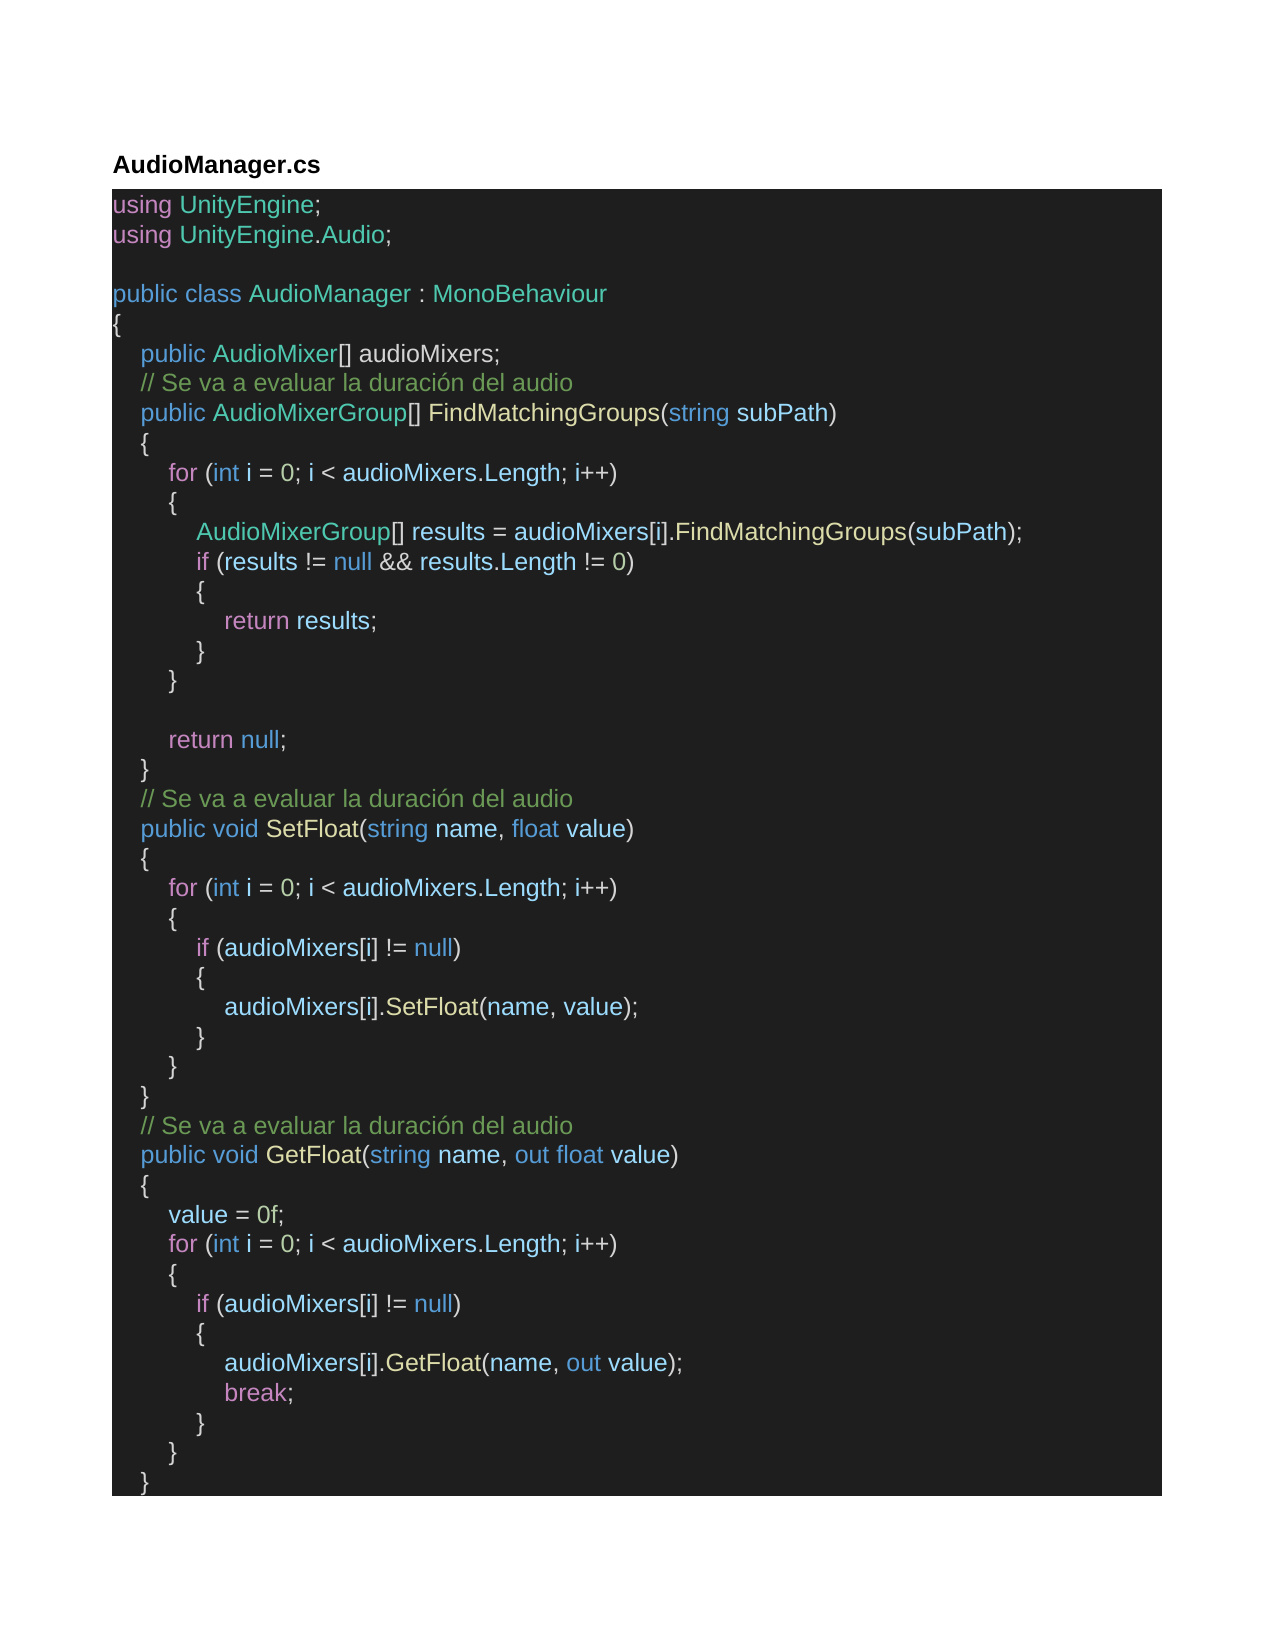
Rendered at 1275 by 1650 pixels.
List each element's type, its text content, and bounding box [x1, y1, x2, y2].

text } [112, 1050, 1162, 1080]
text audioMixers[i].GetFloat(name, out value); [112, 1347, 1162, 1377]
text { [112, 575, 1162, 605]
text // Se va a evaluar la duración del audio [112, 1110, 1162, 1139]
text for (int i = 0; i < audioMixers.Length; i++) [112, 457, 1162, 486]
text { [112, 1169, 1162, 1199]
text break; [112, 1377, 1162, 1407]
text return null; [112, 724, 1162, 753]
text for (int i = 0; i < audioMixers.Length; i++) [112, 872, 1162, 902]
text public AudioMixer[] audioMixers; [112, 338, 1162, 367]
text public AudioMixerGroup[] FindMatchingGroups(string subPath) [112, 397, 1162, 427]
text } [112, 635, 1162, 664]
text // Se va a evaluar la duración del audio [112, 783, 1162, 813]
text { [112, 486, 1162, 516]
text // Se va a evaluar la duración del audio [112, 367, 1162, 397]
text value = 0f; [112, 1199, 1162, 1228]
text } [112, 1080, 1162, 1110]
text } [112, 1436, 1162, 1466]
text return results; [112, 605, 1162, 635]
text { [112, 1258, 1162, 1288]
text for (int i = 0; i < audioMixers.Length; i++) [112, 1228, 1162, 1258]
text AudioMixerGroup[] results = audioMixers[i].FindMatchingGroups(subPath); [112, 516, 1162, 546]
text { [112, 308, 1162, 338]
text if (audioMixers[i] != null) [112, 932, 1162, 961]
text using UnityEngine.Audio; [112, 219, 1162, 249]
text { [112, 1317, 1162, 1347]
text } [112, 753, 1162, 783]
text { [112, 961, 1162, 991]
text if (audioMixers[i] != null) [112, 1288, 1162, 1317]
text } [112, 664, 1162, 694]
text { [112, 842, 1162, 872]
text } [112, 1407, 1162, 1436]
text { [112, 427, 1162, 457]
text } [112, 1466, 1162, 1496]
text if (results != null && results.Length != 0) [112, 546, 1162, 575]
text audioMixers[i].SetFloat(name, value); [112, 991, 1162, 1021]
text public void SetFloat(string name, float value) [112, 813, 1162, 842]
text public void GetFloat(string name, out float value) [112, 1139, 1162, 1169]
text using UnityEngine; [112, 189, 1162, 219]
text { [112, 902, 1162, 932]
text public class AudioManager : MonoBehaviour [112, 278, 1162, 308]
text } [112, 1021, 1162, 1050]
subtitle AudioManager.cs [112, 150, 1162, 179]
